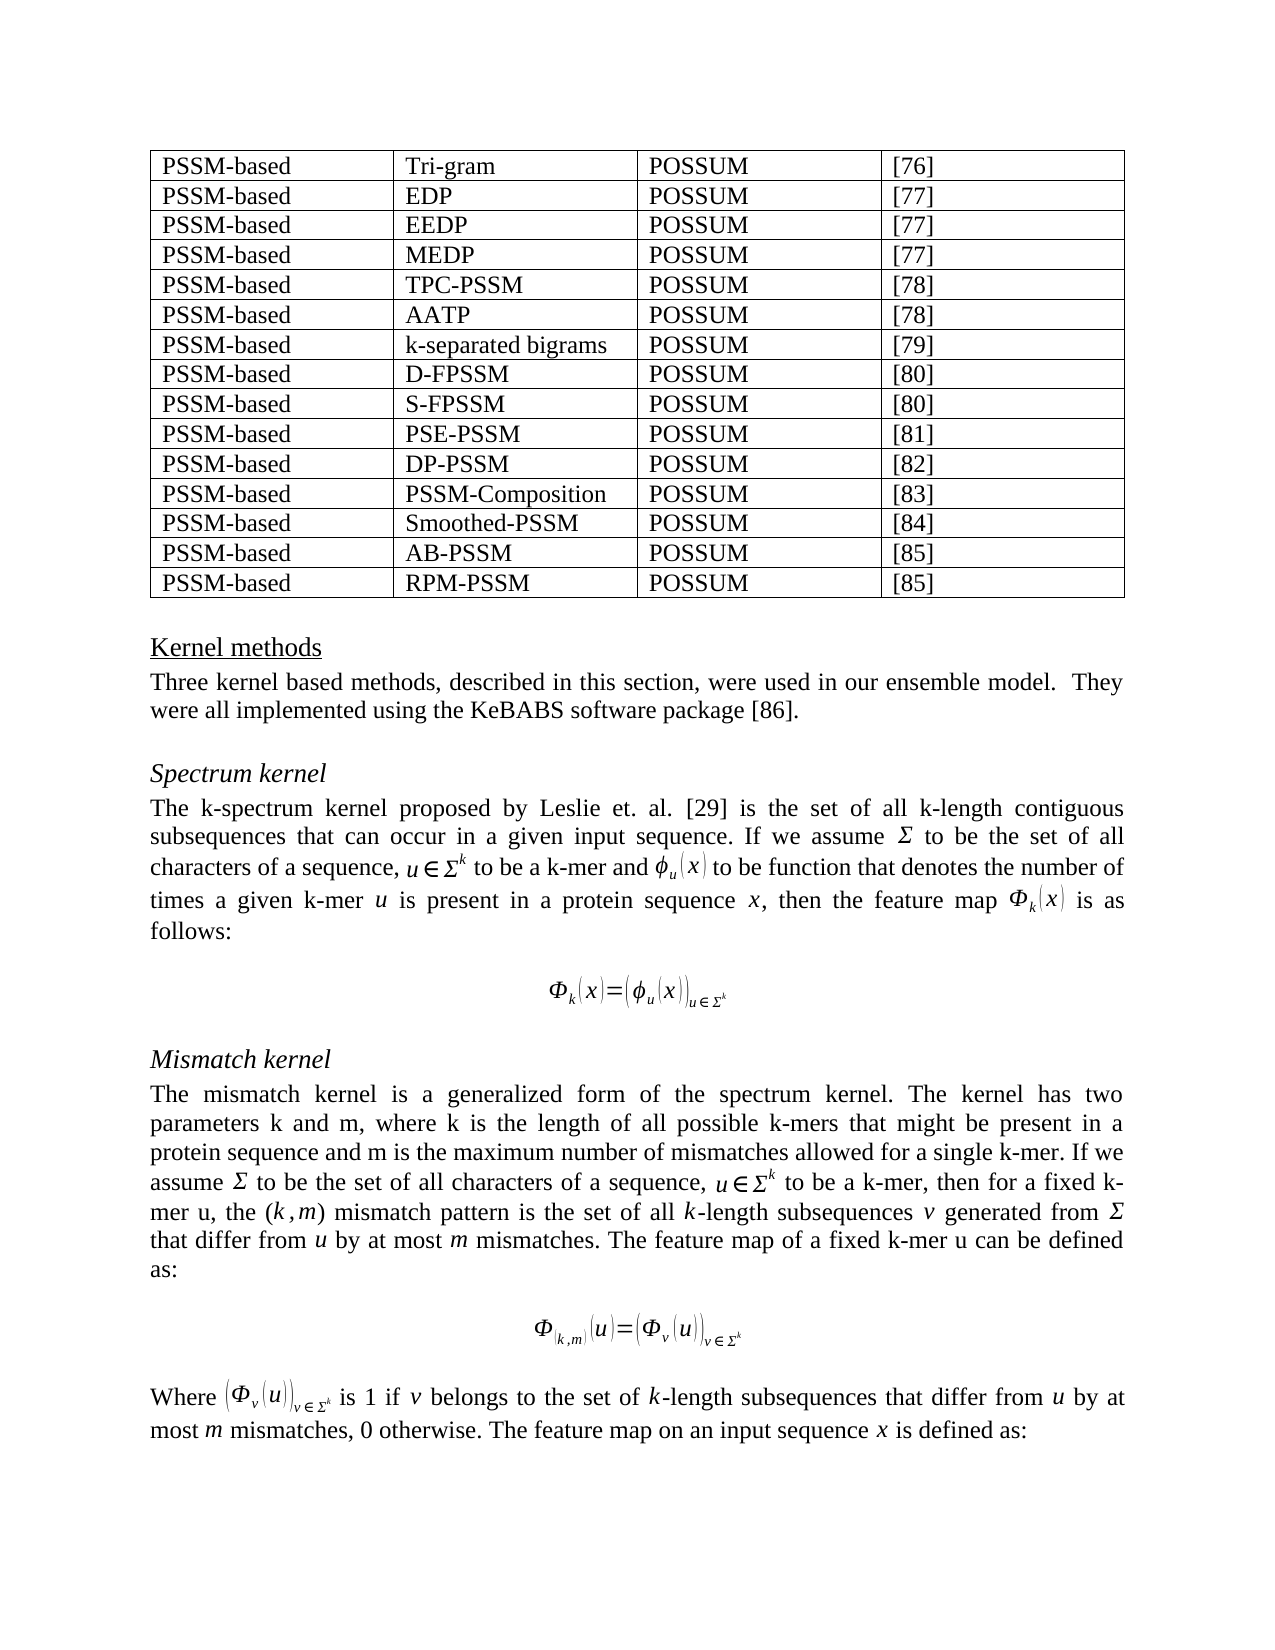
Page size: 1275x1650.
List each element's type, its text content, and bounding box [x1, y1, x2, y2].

table_cell Tri-gram [394, 151, 637, 180]
table_cell RPM-PSSM [394, 568, 637, 597]
subtitle Kernel methods [150, 631, 1125, 662]
table_cell PSSM-based [151, 181, 393, 209]
table_cell [85] [882, 568, 1124, 597]
table_cell POSSUM [638, 479, 881, 507]
table_cell D-FPSSM [394, 360, 637, 388]
table_cell [83] [882, 479, 1124, 507]
table_cell PSSM-based [151, 330, 393, 358]
text The mismatch kernel is a generalized form of the spectrum kernel. The kernel has two parameters k and m, where k is the length of all possible k-mers that might be present in a protein sequence and m is the maximum number of mismatches allowed for a single k-mer. If we assume to be the set of all characters of a sequence, to be a k-mer, then for a fixed k-mer u, the () mismatch pattern is the set of all -length subsequences generated from that differ from by at most mismatches. The feature map of a fixed k-mer u can be defined as: [150, 1079, 1125, 1283]
table_cell POSSUM [638, 568, 881, 597]
table_cell POSSUM [638, 538, 881, 567]
table_cell [78] [882, 270, 1124, 299]
table_cell PSSM-based [151, 479, 393, 507]
table_cell PSE-PSSM [394, 419, 637, 448]
table_cell POSSUM [638, 240, 881, 269]
table_cell PSSM-based [151, 419, 393, 448]
table_cell POSSUM [638, 509, 881, 537]
text Where is 1 if belongs to the set of -length subsequences that differ from by at most mismatches, 0 otherwise. The feature map on an input sequence is defined as: [150, 1378, 1125, 1444]
table_cell EEDP [394, 211, 637, 239]
table_cell POSSUM [638, 181, 881, 209]
table_cell PSSM-based [151, 538, 393, 567]
table_cell [84] [882, 509, 1124, 537]
table_cell PSSM-based [151, 240, 393, 269]
table_cell POSSUM [638, 389, 881, 418]
table_cell [79] [882, 330, 1124, 358]
table_cell POSSUM [638, 270, 881, 299]
table_cell [80] [882, 360, 1124, 388]
table_cell PSSM-Composition [394, 479, 637, 507]
table_cell [80] [882, 389, 1124, 418]
table_cell S-FPSSM [394, 389, 637, 418]
table_cell [82] [882, 449, 1124, 478]
table_cell POSSUM [638, 211, 881, 239]
table_cell POSSUM [638, 151, 881, 180]
table_cell [85] [882, 538, 1124, 567]
table_cell PSSM-based [151, 509, 393, 537]
table_cell POSSUM [638, 300, 881, 329]
table_cell [76] [882, 151, 1124, 180]
table_cell k-separated bigrams [394, 330, 637, 358]
table_cell POSSUM [638, 360, 881, 388]
table_cell PSSM-based [151, 300, 393, 329]
table_cell AATP [394, 300, 637, 329]
table_cell DP-PSSM [394, 449, 637, 478]
table_cell POSSUM [638, 419, 881, 448]
text The k-spectrum kernel proposed by Leslie et. al. [29] is the set of all k-length contiguous subsequences that can occur in a given input sequence. If we assume to be the set of all characters of a sequence, to be a k-mer and to be function that denotes the number of times a given k-mer is present in a protein sequence , then the feature map is as follows: [150, 793, 1125, 944]
table_cell [78] [882, 300, 1124, 329]
subtitle Spectrum kernel [150, 757, 1125, 788]
table_cell PSSM-based [151, 449, 393, 478]
table_cell PSSM-based [151, 211, 393, 239]
table_cell PSSM-based [151, 151, 393, 180]
table_cell AB-PSSM [394, 538, 637, 567]
table_cell [77] [882, 181, 1124, 209]
table_cell EDP [394, 181, 637, 209]
text Three kernel based methods, described in this section, were used in our ensemble model. They were all implemented using the KeBABS software package [86]. [150, 667, 1125, 724]
table_cell PSSM-based [151, 389, 393, 418]
table_cell POSSUM [638, 330, 881, 358]
table_cell TPC-PSSM [394, 270, 637, 299]
table_cell PSSM-based [151, 270, 393, 299]
table_cell Smoothed-PSSM [394, 509, 637, 537]
table_cell PSSM-based [151, 360, 393, 388]
subtitle Mismatch kernel [150, 1043, 1125, 1075]
table_cell MEDP [394, 240, 637, 269]
table_cell PSSM-based [151, 568, 393, 597]
table_cell POSSUM [638, 449, 881, 478]
table_cell [77] [882, 211, 1124, 239]
table_cell [81] [882, 419, 1124, 448]
table_cell [77] [882, 240, 1124, 269]
